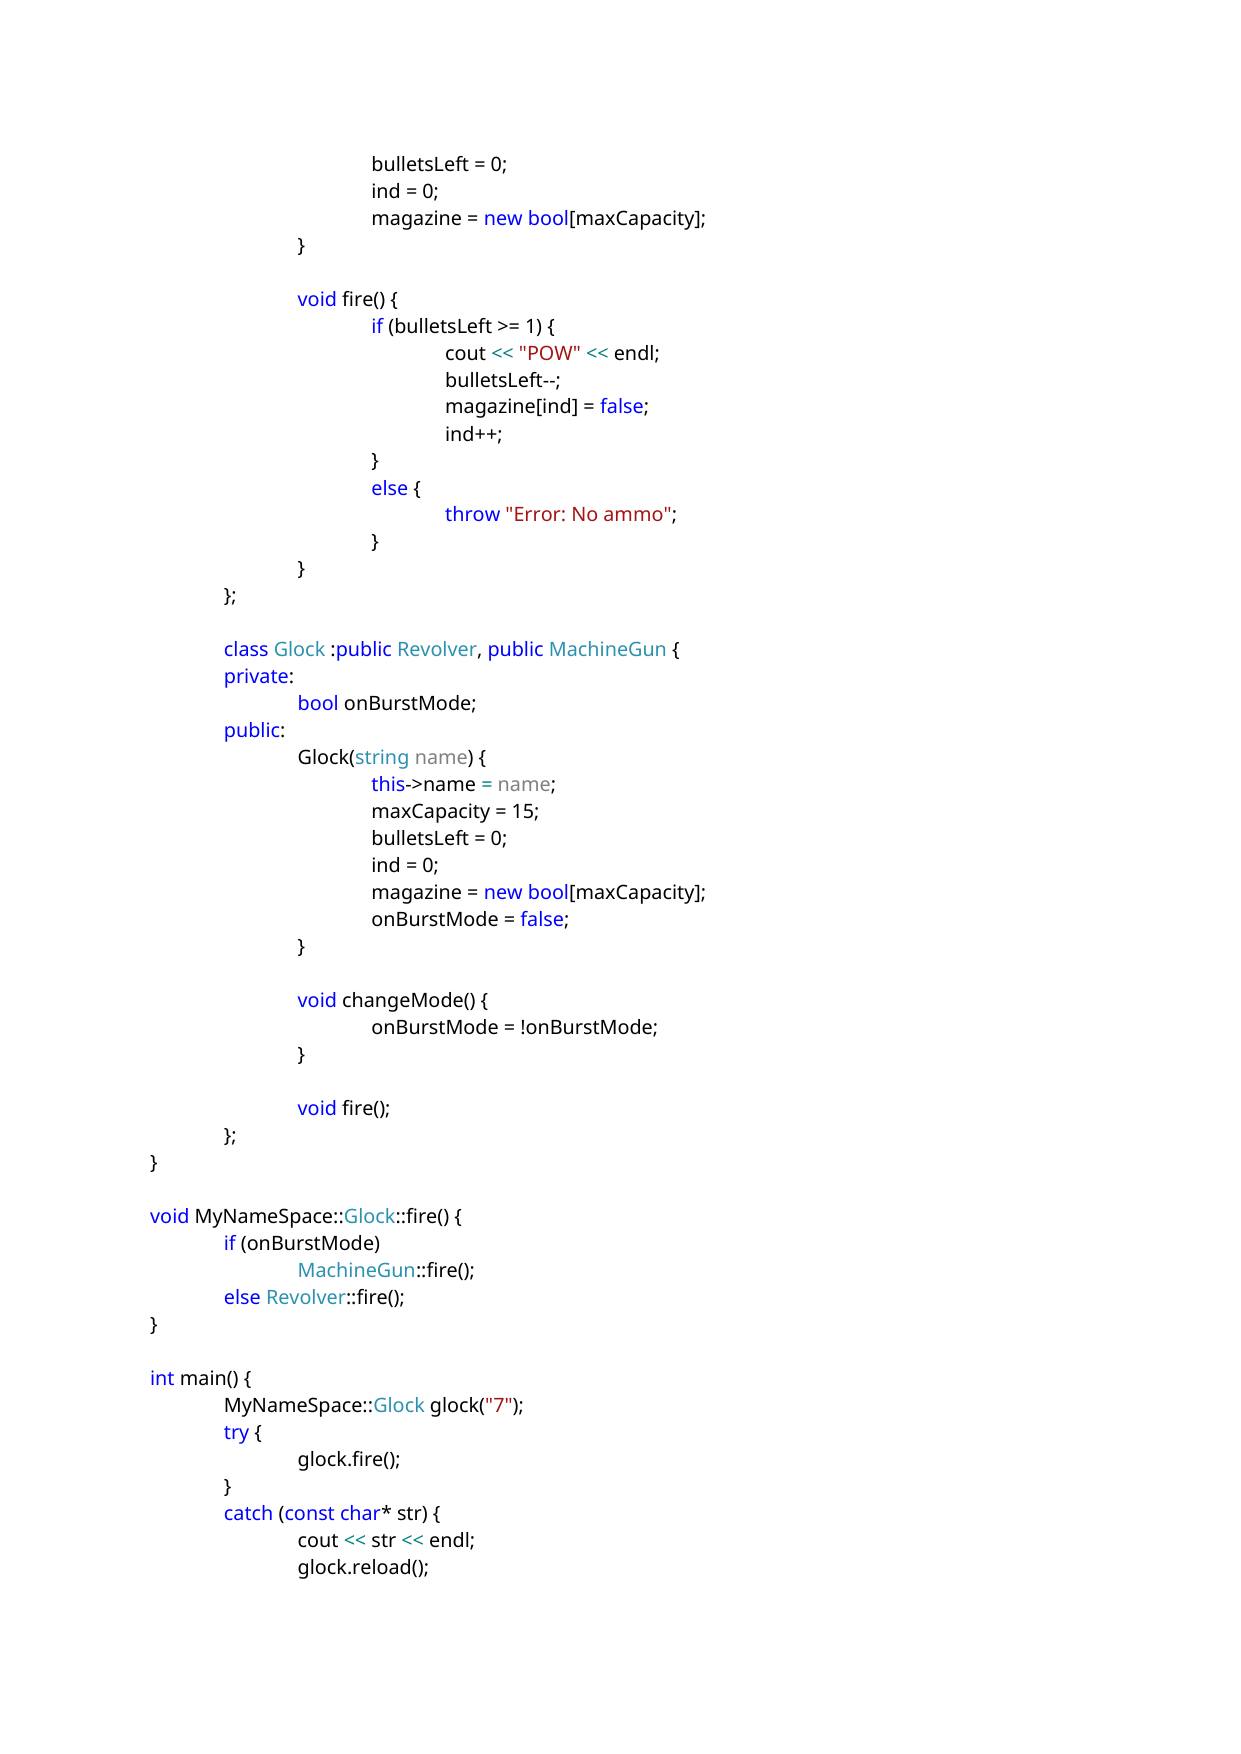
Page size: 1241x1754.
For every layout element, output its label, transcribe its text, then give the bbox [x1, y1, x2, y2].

text glock.reload(); [150, 1553, 1090, 1580]
text MyNameSpace::Glock glock("7"); [150, 1391, 1090, 1418]
text void fire(); [150, 1094, 1090, 1121]
text else { [150, 474, 1090, 501]
text ind = 0; [150, 851, 1090, 878]
text onBurstMode = false; [150, 905, 1090, 932]
text } [150, 1472, 1090, 1499]
text if (onBurstMode) [150, 1229, 1090, 1256]
text } [150, 1310, 1090, 1337]
text magazine = new bool[maxCapacity]; [150, 878, 1090, 905]
text } [150, 1148, 1090, 1175]
text } [150, 231, 1090, 258]
text } [150, 555, 1090, 582]
text void MyNameSpace::Glock::fire() { [150, 1202, 1090, 1229]
text }; [150, 1121, 1090, 1148]
text magazine[ind] = false; [150, 393, 1090, 420]
text void changeMode() { [150, 986, 1090, 1013]
text try { [150, 1418, 1090, 1445]
text } [150, 932, 1090, 959]
text magazine = new bool[maxCapacity]; [150, 204, 1090, 231]
text void fire() { [150, 285, 1090, 312]
text bulletsLeft = 0; [150, 824, 1090, 851]
text bulletsLeft = 0; [150, 150, 1090, 177]
text cout << str << endl; [150, 1526, 1090, 1553]
text }; [150, 582, 1090, 609]
text } [150, 528, 1090, 555]
text else Revolver::fire(); [150, 1283, 1090, 1310]
text public: [150, 717, 1090, 743]
text ind++; [150, 420, 1090, 447]
text maxCapacity = 15; [150, 797, 1090, 824]
text cout << "POW" << endl; [150, 339, 1090, 366]
text throw "Error: No ammo"; [150, 501, 1090, 528]
text glock.fire(); [150, 1445, 1090, 1472]
text catch (const char* str) { [150, 1499, 1090, 1526]
text private: [150, 663, 1090, 689]
text bool onBurstMode; [150, 689, 1090, 717]
text this->name = name; [150, 771, 1090, 797]
text MachineGun::fire(); [150, 1256, 1090, 1283]
text } [150, 447, 1090, 474]
text onBurstMode = !onBurstMode; [150, 1013, 1090, 1040]
text bulletsLeft--; [150, 366, 1090, 393]
text int main() { [150, 1364, 1090, 1391]
text class Glock :public Revolver, public MachineGun { [150, 636, 1090, 663]
text ind = 0; [150, 177, 1090, 204]
text if (bulletsLeft >= 1) { [150, 312, 1090, 339]
text } [150, 1040, 1090, 1067]
text Glock(string name) { [150, 743, 1090, 771]
